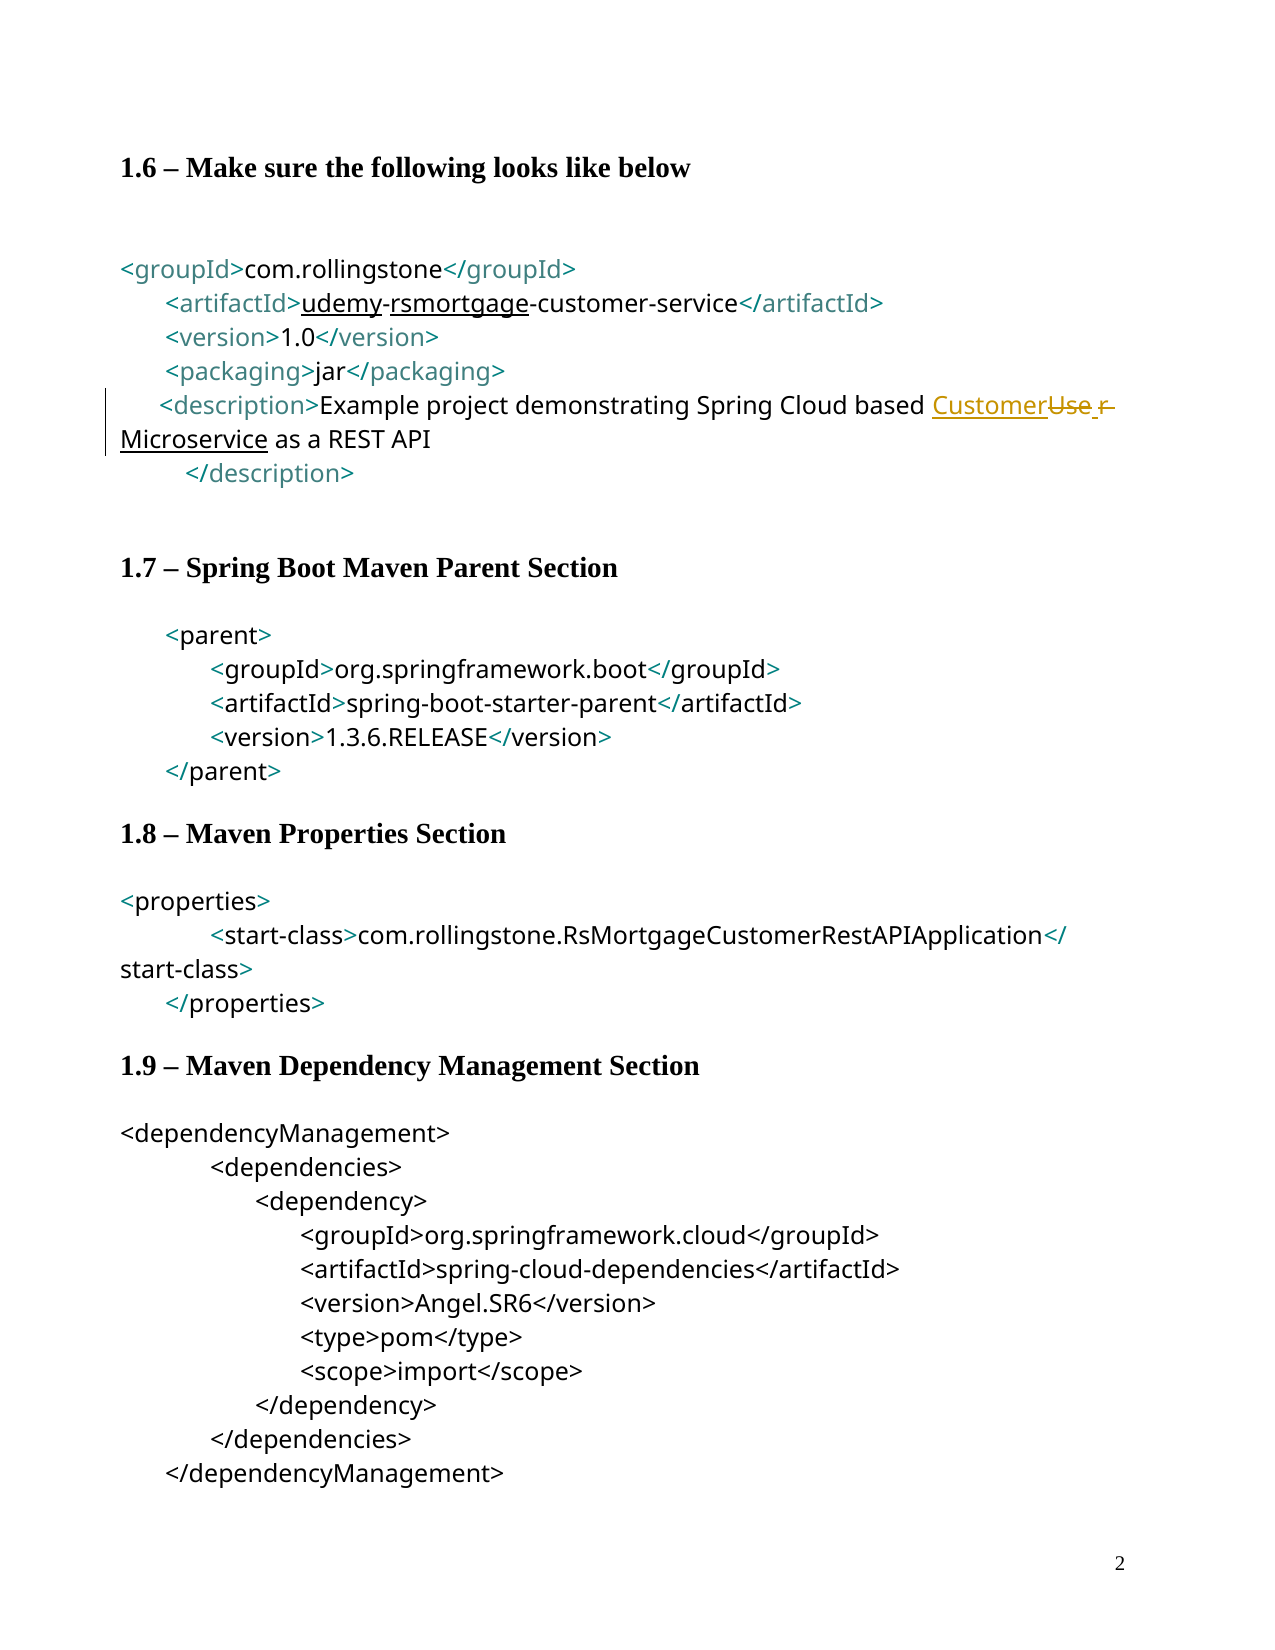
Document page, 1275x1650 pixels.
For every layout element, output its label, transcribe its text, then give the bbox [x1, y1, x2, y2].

text <groupId>org.springframework.boot</groupId> [120, 652, 1125, 686]
text <start-class>com.rollingstone.RsMortgageCustomerRestAPIApplication</start-class> [120, 917, 1125, 986]
text <dependencies> [120, 1149, 1125, 1183]
text <parent> [120, 618, 1125, 652]
text </description> [120, 456, 1125, 490]
subtitle 1.6 – Make sure the following looks like below [120, 150, 1125, 183]
text <dependencyManagement> [120, 1115, 1125, 1149]
text <groupId>org.springframework.cloud</groupId> [120, 1217, 1125, 1251]
text <version>Angel.SR6</version> [120, 1286, 1125, 1319]
text </properties> [120, 986, 1125, 1020]
text </dependencyManagement> [120, 1456, 1125, 1490]
subtitle 1.8 – Maven Properties Section [120, 816, 1125, 850]
text <properties> [120, 883, 1125, 917]
text <artifactId>spring-boot-starter-parent</artifactId> [120, 686, 1125, 720]
text <description>Example project demonstrating Spring Cloud based Microservice as a REST API [120, 388, 1125, 456]
subtitle 1.7 – Spring Boot Maven Parent Section [120, 551, 1125, 584]
text <artifactId>udemy-rsmortgage-customer-service</artifactId> [120, 286, 1125, 320]
text <artifactId>spring-cloud-dependencies</artifactId> [120, 1251, 1125, 1286]
text <type>pom</type> [120, 1319, 1125, 1354]
text <groupId>com.rollingstone</groupId> [120, 252, 1125, 286]
text </dependency> [120, 1388, 1125, 1422]
text <packaging>jar</packaging> [120, 354, 1125, 388]
text <scope>import</scope> [120, 1354, 1125, 1388]
subtitle 1.9 – Maven Dependency Management Section [120, 1048, 1125, 1082]
text </dependencies> [120, 1422, 1125, 1456]
text <dependency> [120, 1183, 1125, 1217]
text </parent> [120, 754, 1125, 788]
text <version>1.0</version> [120, 320, 1125, 354]
text <version>1.3.6.RELEASE</version> [120, 720, 1125, 754]
